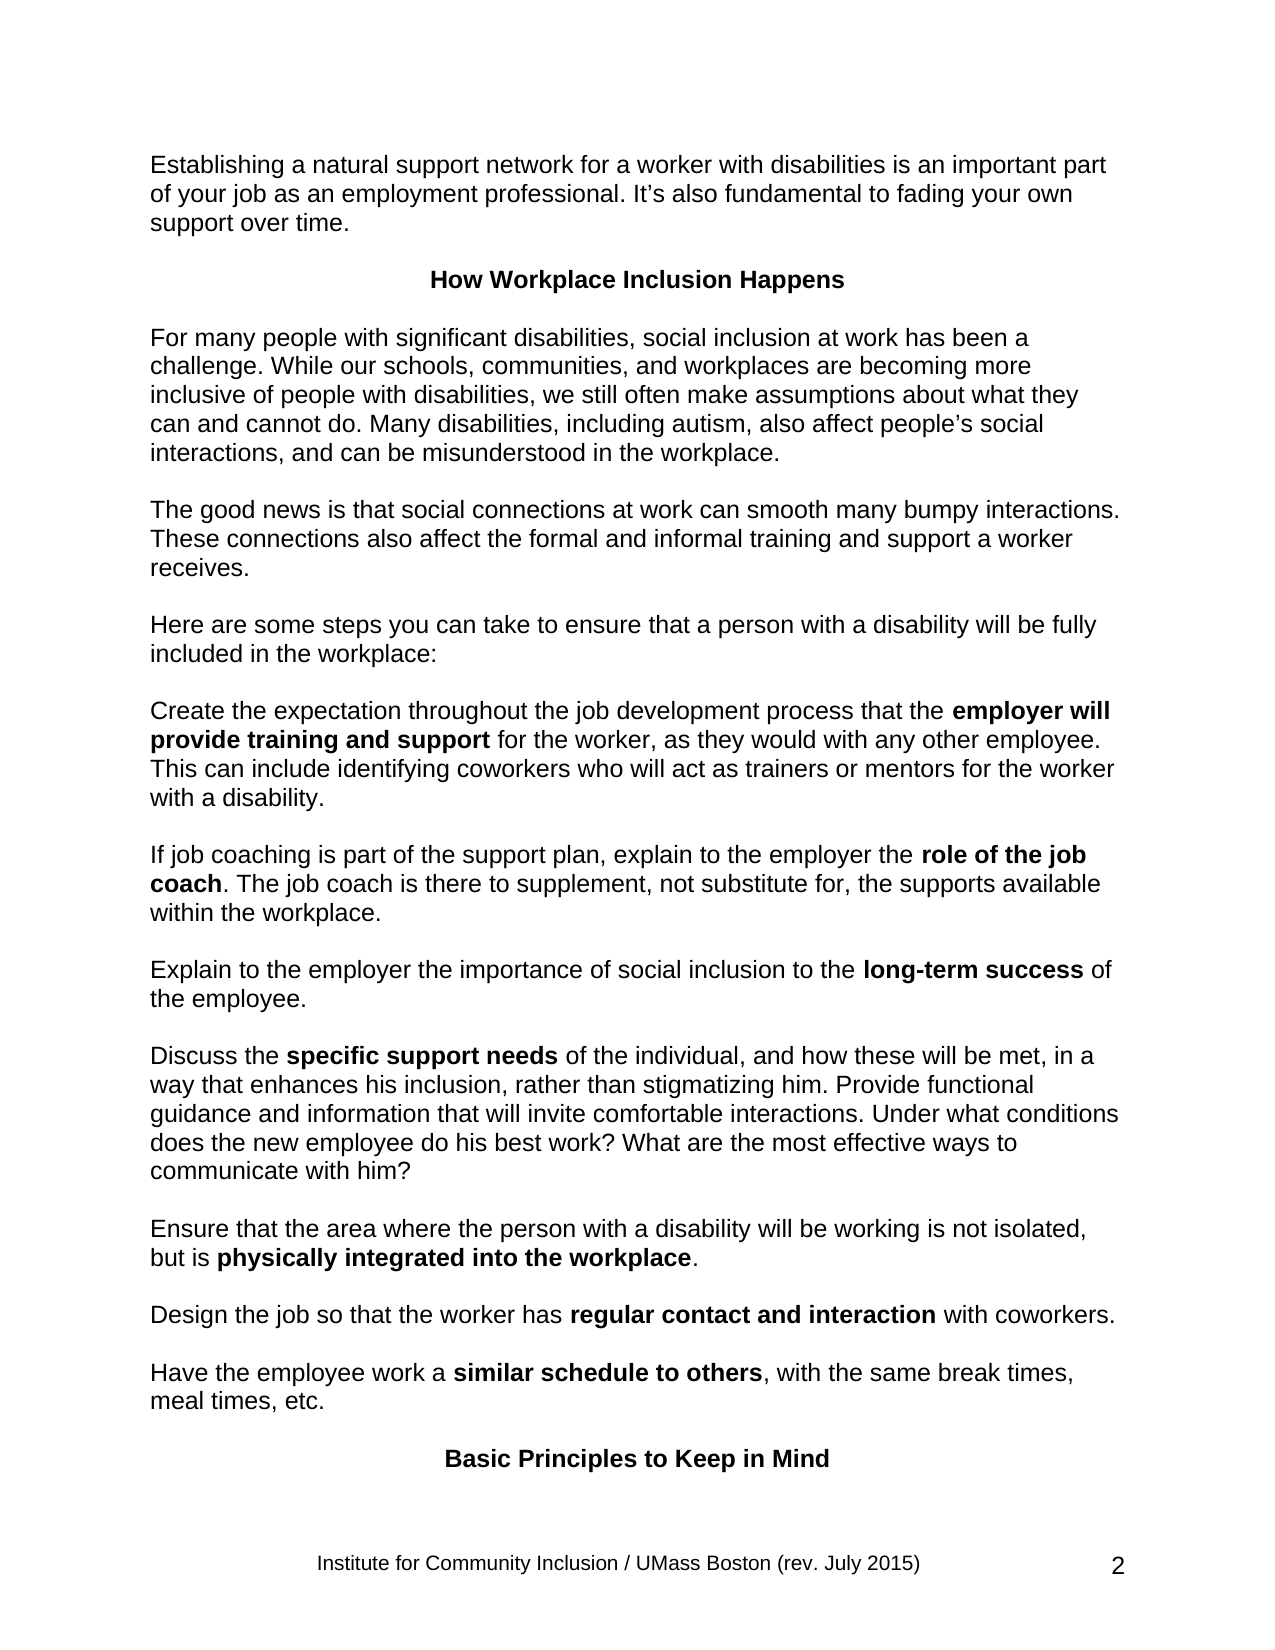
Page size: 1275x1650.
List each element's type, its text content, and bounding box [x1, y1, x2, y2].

text Discuss the specific support needs of the individual, and how these will be met, in a way that enhances his inclusion, rather than stigmatizing him. Provide functional guidance and information that will invite comfortable interactions. Under what conditions does the new employee do his best work? What are the most effective ways to communicate with him? [150, 1041, 1125, 1185]
text For many people with significant disabilities, social inclusion at work has been a challenge. While our schools, communities, and workplaces are becoming more inclusive of people with disabilities, we still often make assumptions about what they can and cannot do. Many disabilities, including autism, also affect people’s social interactions, and can be misunderstood in the workplace. [150, 322, 1125, 466]
text Design the job so that the worker has regular contact and interaction with coworkers. [150, 1300, 1125, 1329]
text Have the employee work a similar schedule to others, with the same break times, meal times, etc. [150, 1357, 1125, 1415]
text Establishing a natural support network for a worker with disabilities is an important part of your job as an employment professional. It’s also fundamental to fading your own support over time. [150, 150, 1125, 236]
subtitle Basic Principles to Keep in Mind [150, 1444, 1125, 1472]
text Explain to the employer the importance of social inclusion to the long-term success of the employee. [150, 955, 1125, 1012]
text Here are some steps you can take to ensure that a person with a disability will be fully included in the workplace: [150, 610, 1125, 667]
text Create the expectation throughout the job development process that the employer will provide training and support for the worker, as they would with any other employee. This can include identifying coworkers who will act as trainers or mentors for the worker with a disability. [150, 696, 1125, 811]
text Ensure that the area where the person with a disability will be working is not isolated, but is physically integrated into the workplace. [150, 1214, 1125, 1271]
text If job coaching is part of the support plan, explain to the employer the role of the job coach. The job coach is there to supplement, not substitute for, the supports available within the workplace. [150, 840, 1125, 926]
subtitle How Workplace Inclusion Happens [150, 265, 1125, 294]
text The good news is that social connections at work can smooth many bumpy interactions. These connections also affect the formal and informal training and support a worker receives. [150, 495, 1125, 581]
